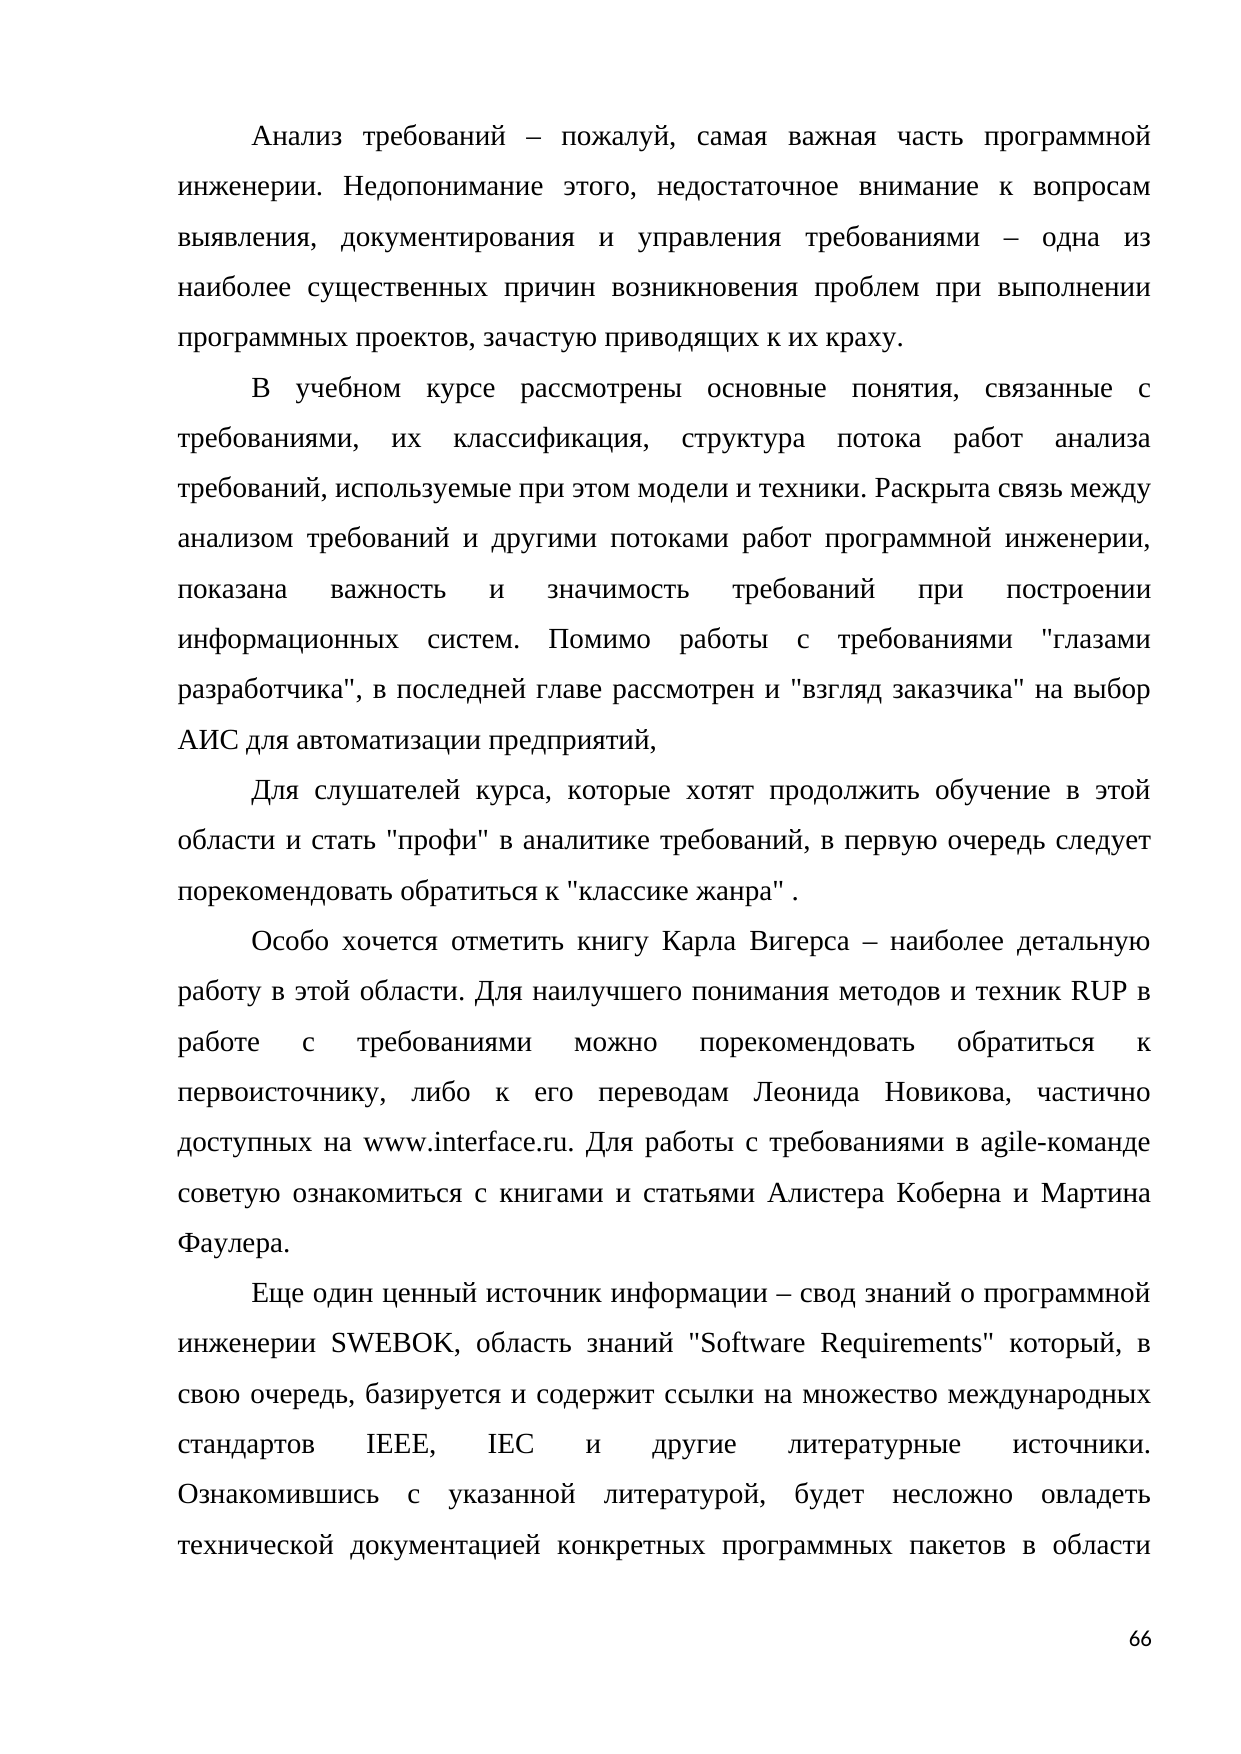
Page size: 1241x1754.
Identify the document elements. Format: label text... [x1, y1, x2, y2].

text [177, 1275, 1152, 1560]
text Анализ требований – пожалуй, самая важная часть программной инженерии. Недопонимание этого, недостаточное внимание к вопросам выявления, документирования и управления требованиями – одна из наиболее существенных причин возникновения проблем при выполнении программных проектов, зачастую приводящих к их краху. [177, 118, 1152, 353]
text Особо хочется отметить книгу Карла Вигерса – наиболее детальную работу в этой области. Для наилучшего понимания методов и техник RUP в работе с требованиями можно порекомендовать обратиться к первоисточнику, либо к его переводам Леонида Новикова, частично доступных на www.interface.ru. Для работы с требованиями в agile-команде советую ознакомиться с книгами и статьями Алистера Коберна и Мартина Фаулера. [177, 923, 1152, 1258]
text Для слушателей курса, которые хотят продолжить обучение в этой области и стать "профи" в аналитике требований, в первую очередь следует порекомендовать обратиться к "классике жанра" . [177, 772, 1152, 906]
text В учебном курсе рассмотрены основные понятия, связанные с требованиями, их классификация, структура потока работ анализа требований, используемые при этом модели и техники. Раскрыта связь между анализом требований и другими потоками работ программной инженерии, показана важность и значимость требований при построении информационных систем. Помимо работы с требованиями "глазами разработчика", в последней главе рассмотрен и "взгляд заказчика" на выбор АИС для автоматизации предприятий, [177, 370, 1152, 755]
